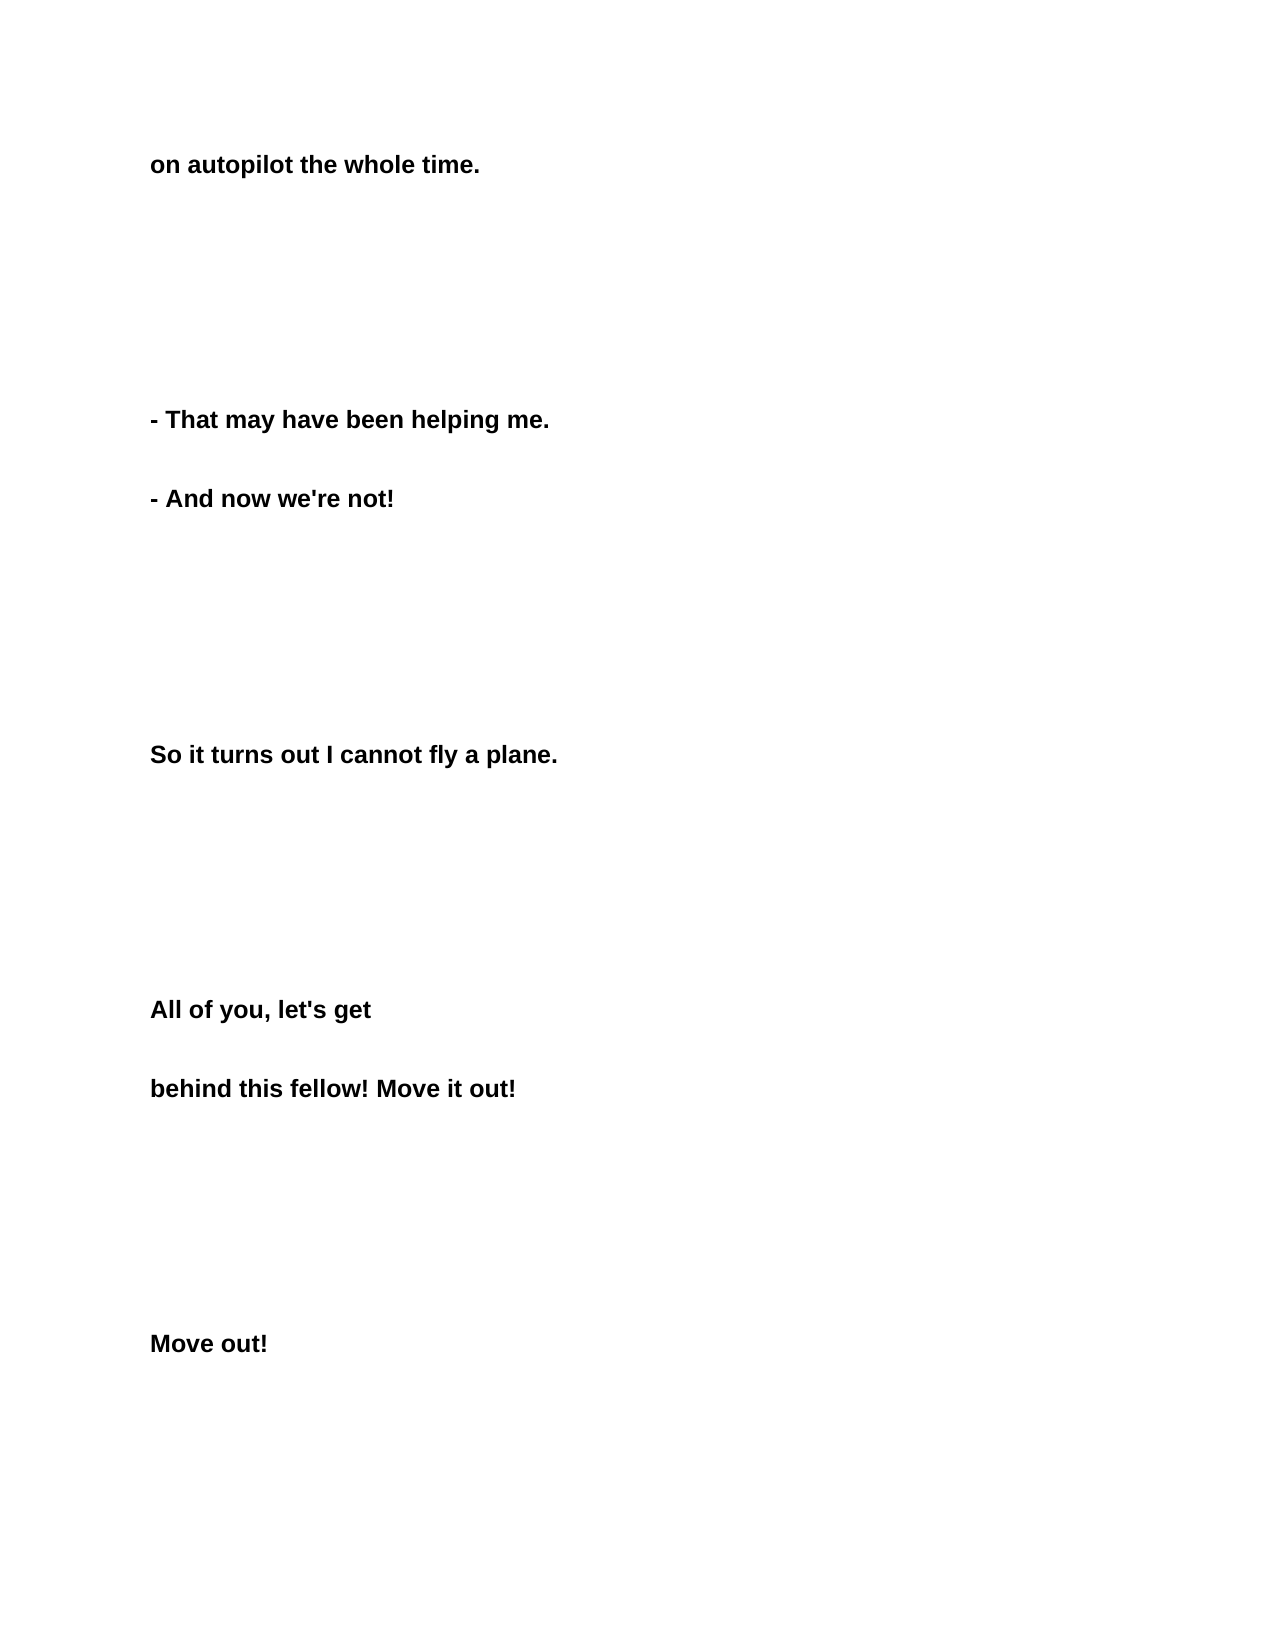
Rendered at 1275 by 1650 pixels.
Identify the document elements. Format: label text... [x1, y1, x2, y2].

subtitle behind this fellow! Move it out! [150, 1074, 1125, 1102]
subtitle - And now we're not! [150, 484, 1125, 513]
subtitle on autopilot the whole time. [150, 150, 1125, 179]
subtitle All of you, let's get [150, 995, 1125, 1024]
subtitle Move out! [150, 1329, 1125, 1358]
subtitle So it turns out I cannot fly a plane. [150, 739, 1125, 768]
subtitle - That may have been helping me. [150, 405, 1125, 434]
